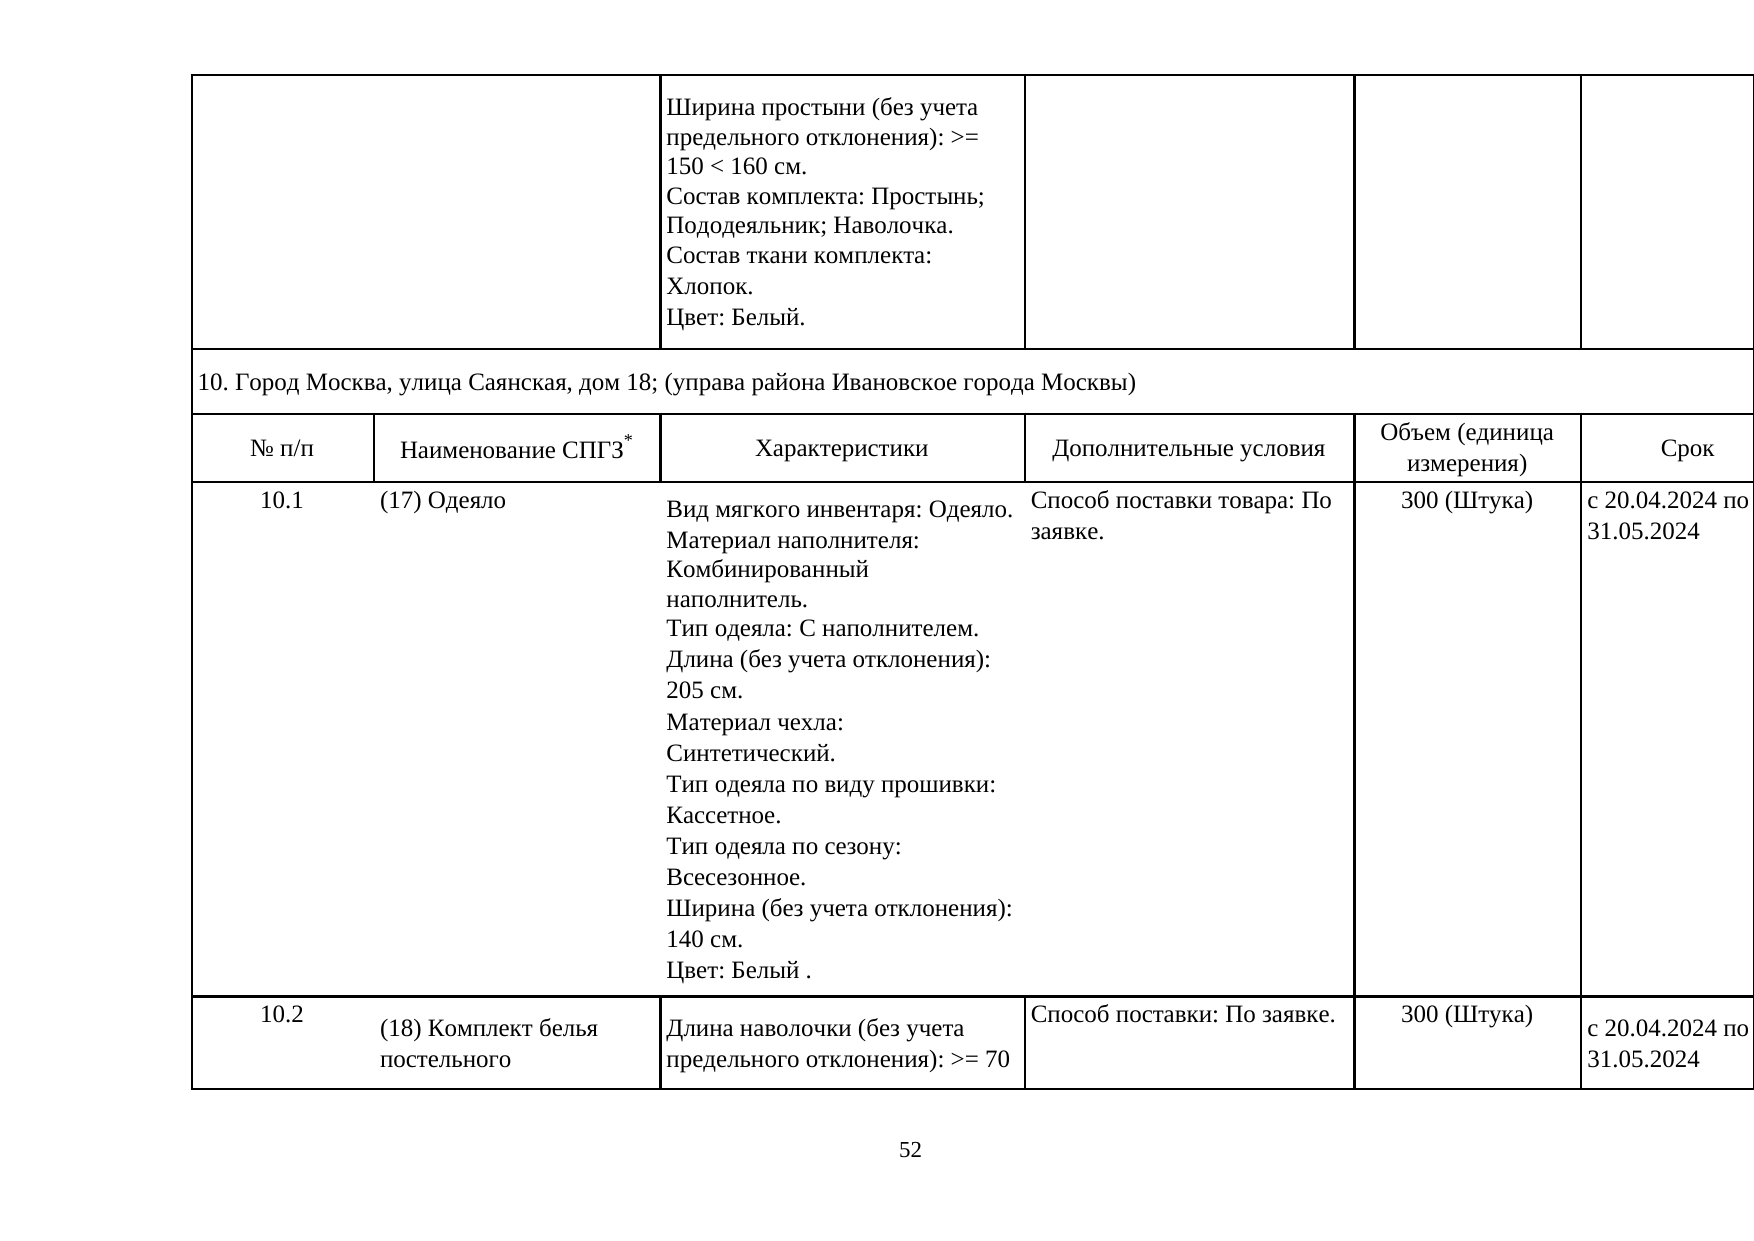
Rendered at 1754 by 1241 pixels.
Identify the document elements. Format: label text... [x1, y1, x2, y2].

table_cell 10. Город Москва, улица Саянская, дом 18; (управа района Ивановское города Москвы) [193, 350, 1753, 412]
table_cell Вид мягкого инвентаря: Одеяло. Материал наполнителя: Комбинированный наполнитель. Тип одеяла: С наполнителем. Длина (без учета отклонения): 205 см. Материал чехла: Синтетический. Тип одеяла по виду прошивки: Кассетное. Тип одеяла по сезону: Всесезонное. Ширина (без учета отклонения): 140 см. Цвет: Белый . [660, 483, 1025, 995]
table_cell № п/п [193, 415, 373, 481]
table_header [193, 76, 374, 348]
table_cell (17) Одеяло [374, 483, 660, 995]
table_header [374, 76, 659, 348]
table_cell 10.1 [193, 483, 374, 995]
table_cell Способ поставки: По заявке. [1026, 998, 1353, 1088]
table_header [1026, 76, 1353, 348]
table_header Ширина простыни (без учета предельного отклонения): >= 150 < 160 см. Состав комплекта: Простынь; Пододеяльник; Наволочка. Состав ткани комплекта: Хлопок. Цвет: Белый. [662, 76, 1024, 348]
table_header [1582, 76, 1753, 348]
table_cell Объем (единица измерения) [1356, 415, 1580, 481]
table_cell 300 (Штука) [1356, 998, 1580, 1088]
table_cell Наименование СПГЗ* [375, 415, 659, 481]
table_header [1356, 76, 1580, 348]
table_cell Способ поставки товара: По заявке. [1025, 483, 1353, 995]
table_cell Характеристики [662, 415, 1024, 481]
table_cell 300 (Штука) [1356, 483, 1580, 995]
table_cell 10.2 [193, 998, 374, 1088]
table_cell Длина наволочки (без учета предельного отклонения): >= 70 [662, 998, 1024, 1088]
table_cell c 20.04.2024 по 31.05.2024 [1582, 483, 1753, 995]
table_cell Срок [1582, 415, 1753, 481]
table_cell c 20.04.2024 по 31.05.2024 [1582, 998, 1753, 1088]
table_cell (18) Комплект белья постельного [374, 998, 659, 1088]
table_cell Дополнительные условия [1026, 415, 1353, 481]
